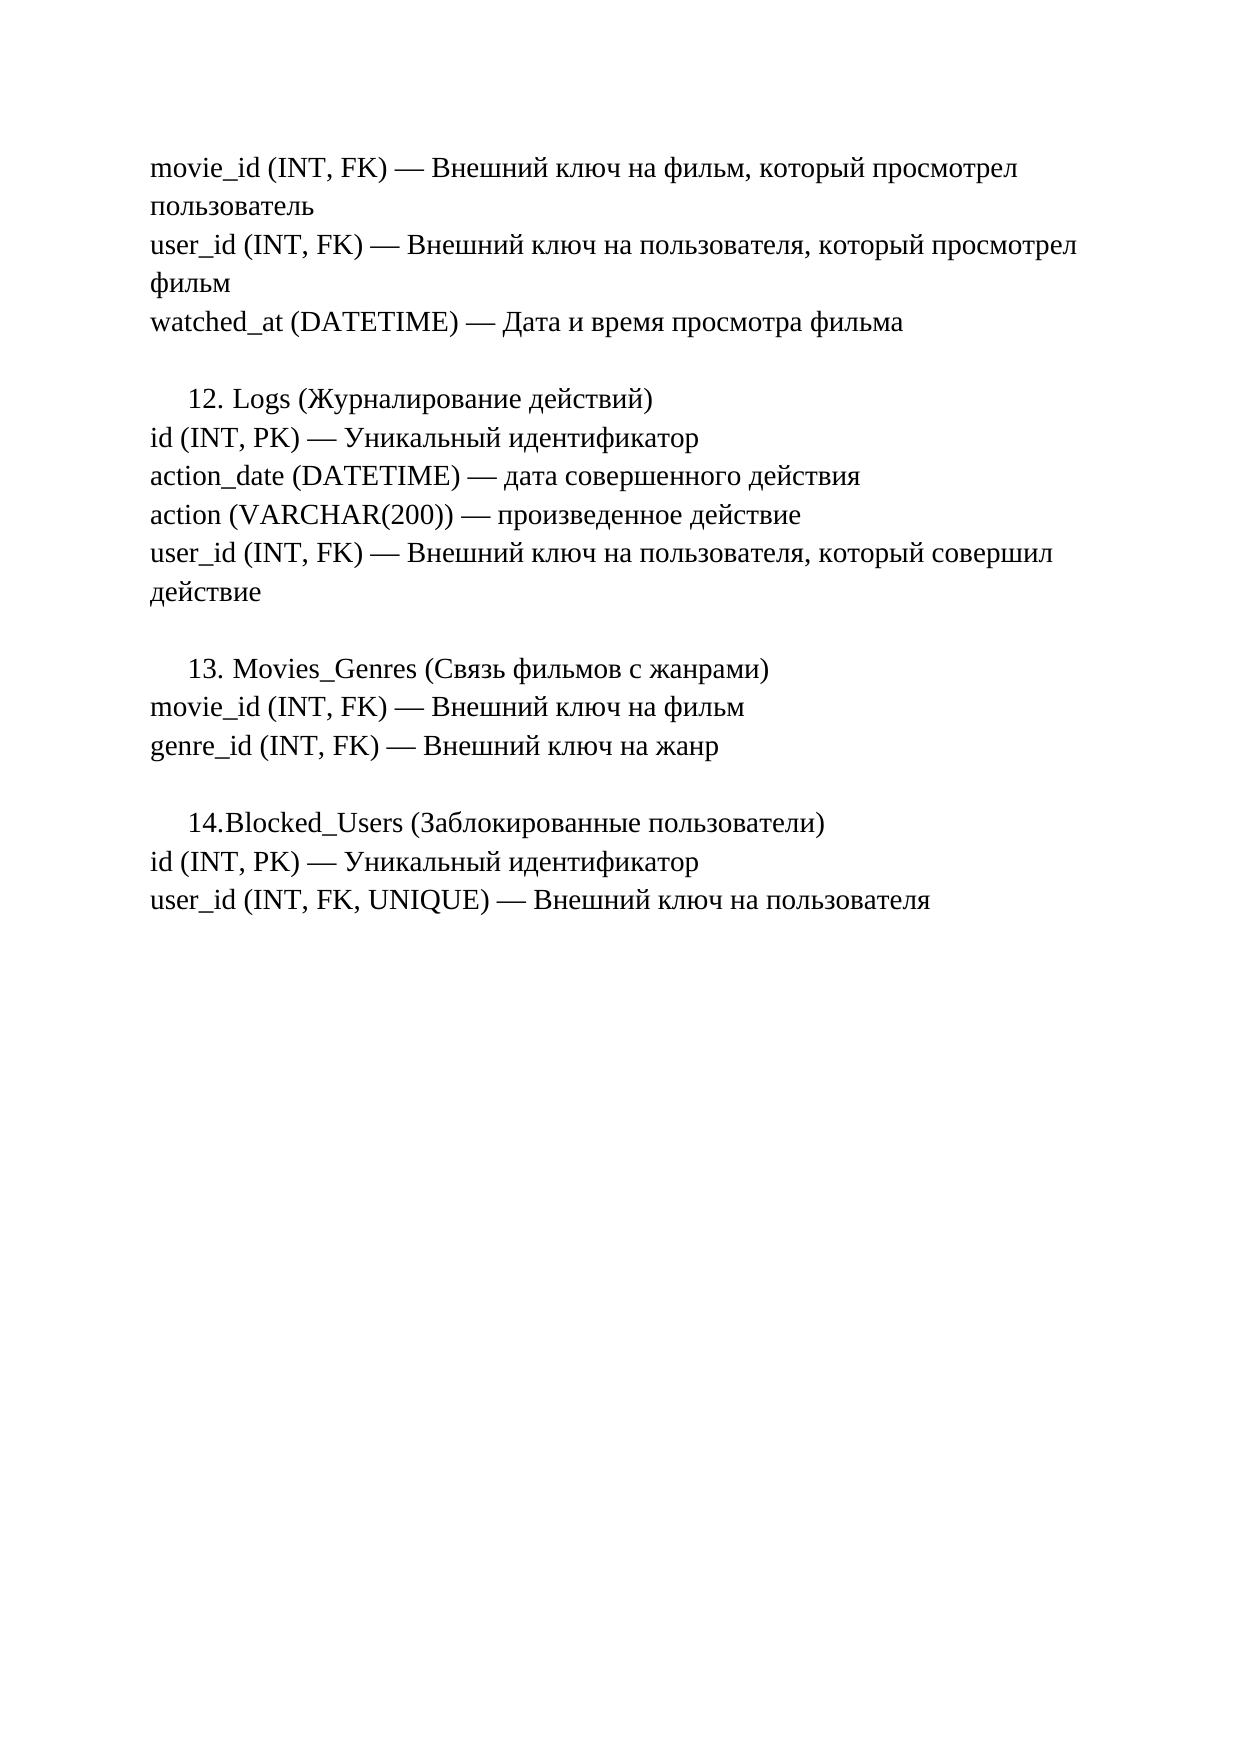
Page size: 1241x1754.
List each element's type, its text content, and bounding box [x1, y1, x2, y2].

text user_id (INT, FK) — Внешний ключ на пользователя, который совершил действие [150, 535, 1090, 607]
list Movies_Genres (Связь фильмов с жанрами) [187, 651, 1090, 684]
list Logs (Журналирование действий) [187, 381, 1090, 415]
text action (VARCHAR(200)) — произведенное действие [150, 497, 1090, 530]
list Blocked_Users (Заблокированные пользователи) [187, 805, 1090, 839]
text movie_id (INT, FK) — Внешний ключ на фильм, который просмотрел пользователь [150, 150, 1090, 222]
text action_date (DATETIME) — дата совершенного действия [150, 458, 1090, 492]
text genre_id (INT, FK) — Внешний ключ на жанр [150, 728, 1090, 762]
text watched_at (DATETIME) — Дата и время просмотра фильма [150, 304, 1090, 338]
text user_id (INT, FK, UNIQUE) — Внешний ключ на пользователя [150, 882, 1090, 916]
text id (INT, PK) — Уникальный идентификатор [150, 844, 1090, 877]
text user_id (INT, FK) — Внешний ключ на пользователя, который просмотрел фильм [150, 227, 1090, 299]
text movie_id (INT, FK) — Внешний ключ на фильм [150, 689, 1090, 723]
text id (INT, PK) — Уникальный идентификатор [150, 420, 1090, 453]
